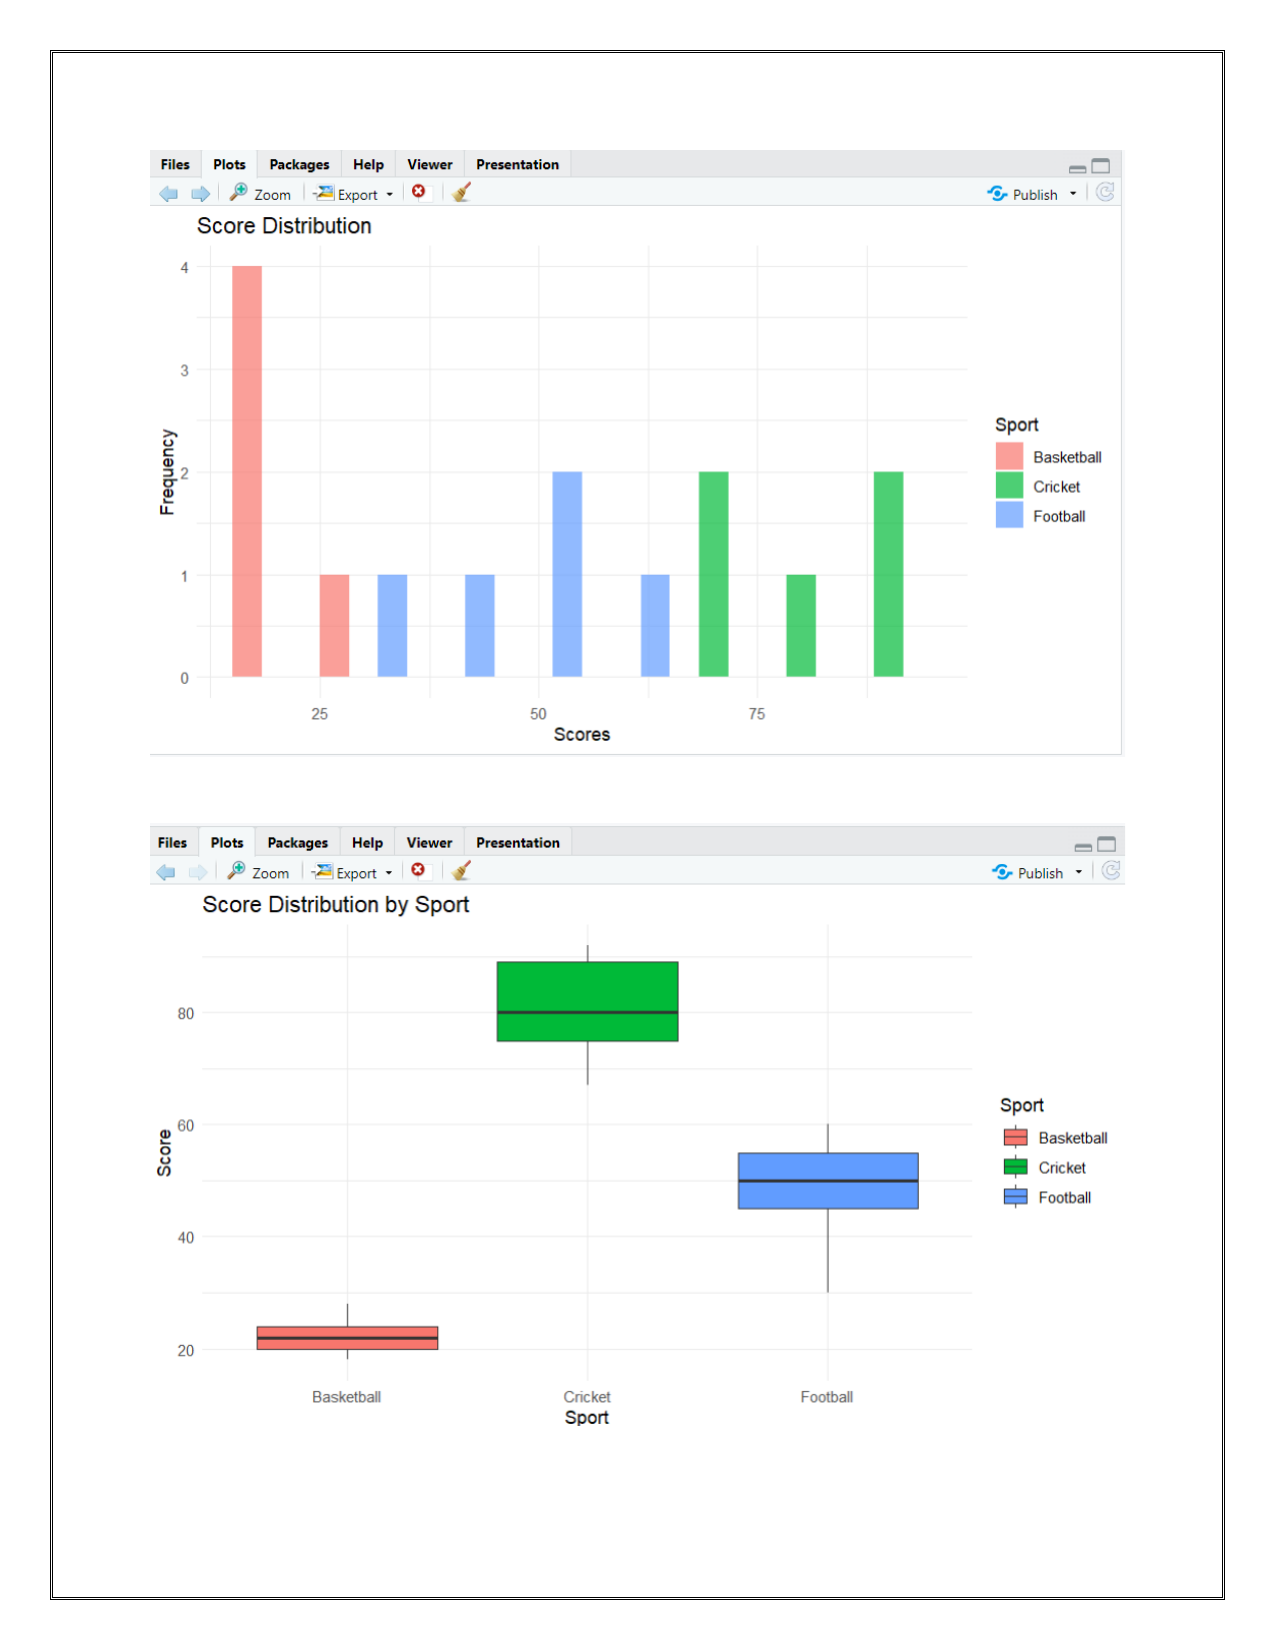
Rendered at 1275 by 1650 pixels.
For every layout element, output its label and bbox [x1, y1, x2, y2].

picture [150, 150, 1125, 757]
picture [150, 823, 1125, 1426]
